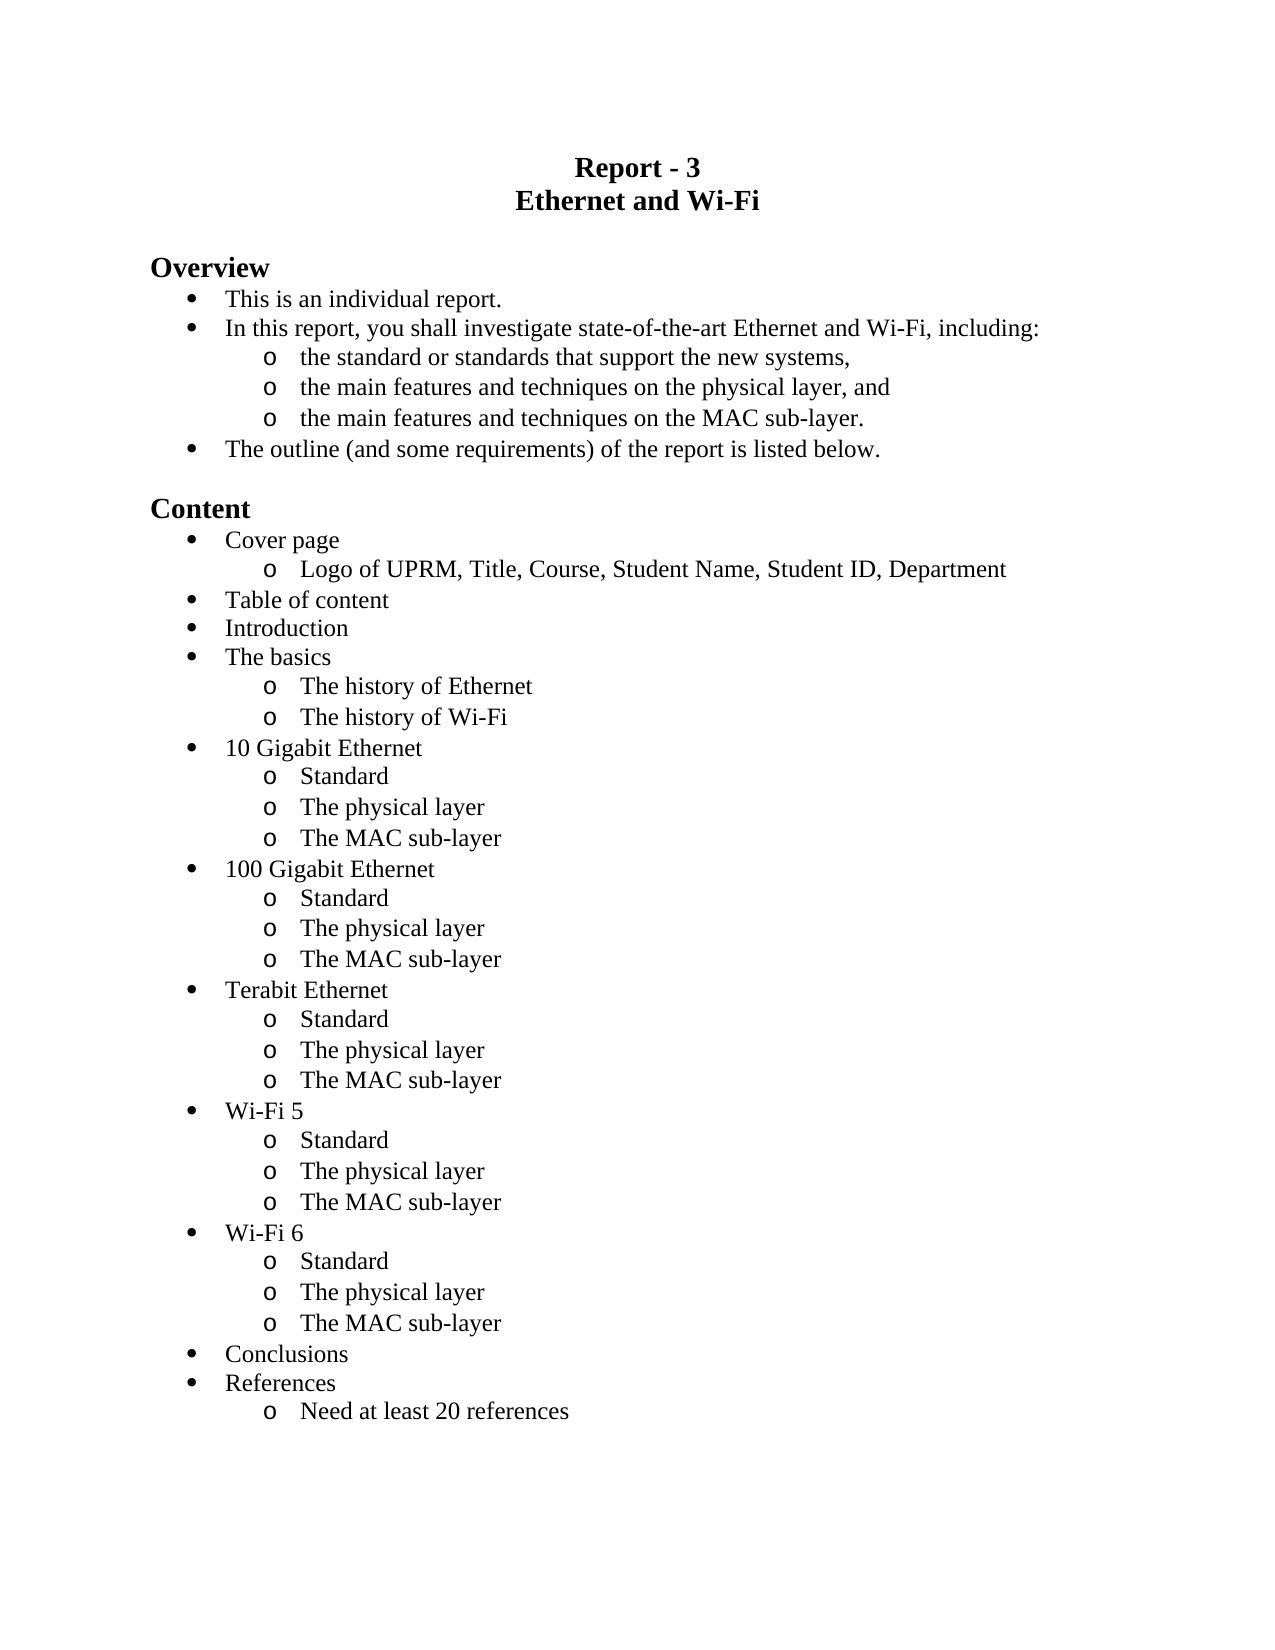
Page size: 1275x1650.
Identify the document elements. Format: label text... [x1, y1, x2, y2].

list 100 Gigabit Ethernet [187, 854, 1125, 883]
list Conclusions [187, 1339, 1125, 1368]
list Introduction [187, 613, 1125, 642]
list The physical layer [262, 1277, 1125, 1308]
list This is an individual report. [187, 284, 1125, 313]
list The MAC sub-layer [262, 1187, 1125, 1218]
text Ethernet and Wi-Fi [150, 183, 1125, 217]
text Report - 3 [150, 150, 1125, 183]
list The history of Wi-Fi [262, 702, 1125, 733]
list the main features and techniques on the MAC sub-layer. [262, 403, 1125, 434]
list References [187, 1368, 1125, 1396]
list Logo of UPRM, Title, Course, Student Name, Student ID, Department [262, 554, 1125, 585]
text Content [150, 492, 1125, 525]
list The MAC sub-layer [262, 1308, 1125, 1339]
list The MAC sub-layer [262, 944, 1125, 975]
text Overview [150, 251, 1125, 284]
list The MAC sub-layer [262, 823, 1125, 854]
list the standard or standards that support the new systems, [262, 342, 1125, 372]
list Wi-Fi 5 [187, 1096, 1125, 1125]
list Need at least 20 references [262, 1396, 1125, 1427]
list Standard [262, 1125, 1125, 1156]
list Terabit Ethernet [187, 975, 1125, 1004]
list The physical layer [262, 913, 1125, 944]
list Wi-Fi 6 [187, 1218, 1125, 1246]
list Standard [262, 1004, 1125, 1035]
list The physical layer [262, 792, 1125, 823]
list Cover page [187, 525, 1125, 554]
list The basics [187, 642, 1125, 671]
list The MAC sub-layer [262, 1066, 1125, 1096]
list The outline (and some requirements) of the report is listed below. [187, 434, 1125, 463]
list Table of content [187, 585, 1125, 613]
list In this report, you shall investigate state-of-the-art Ethernet and Wi-Fi, including: [187, 313, 1125, 342]
list 10 Gigabit Ethernet [187, 733, 1125, 761]
list the main features and techniques on the physical layer, and [262, 372, 1125, 403]
list Standard [262, 761, 1125, 792]
list The physical layer [262, 1156, 1125, 1187]
list Standard [262, 1246, 1125, 1277]
list Standard [262, 883, 1125, 913]
list The history of Ethernet [262, 671, 1125, 702]
list The physical layer [262, 1035, 1125, 1066]
